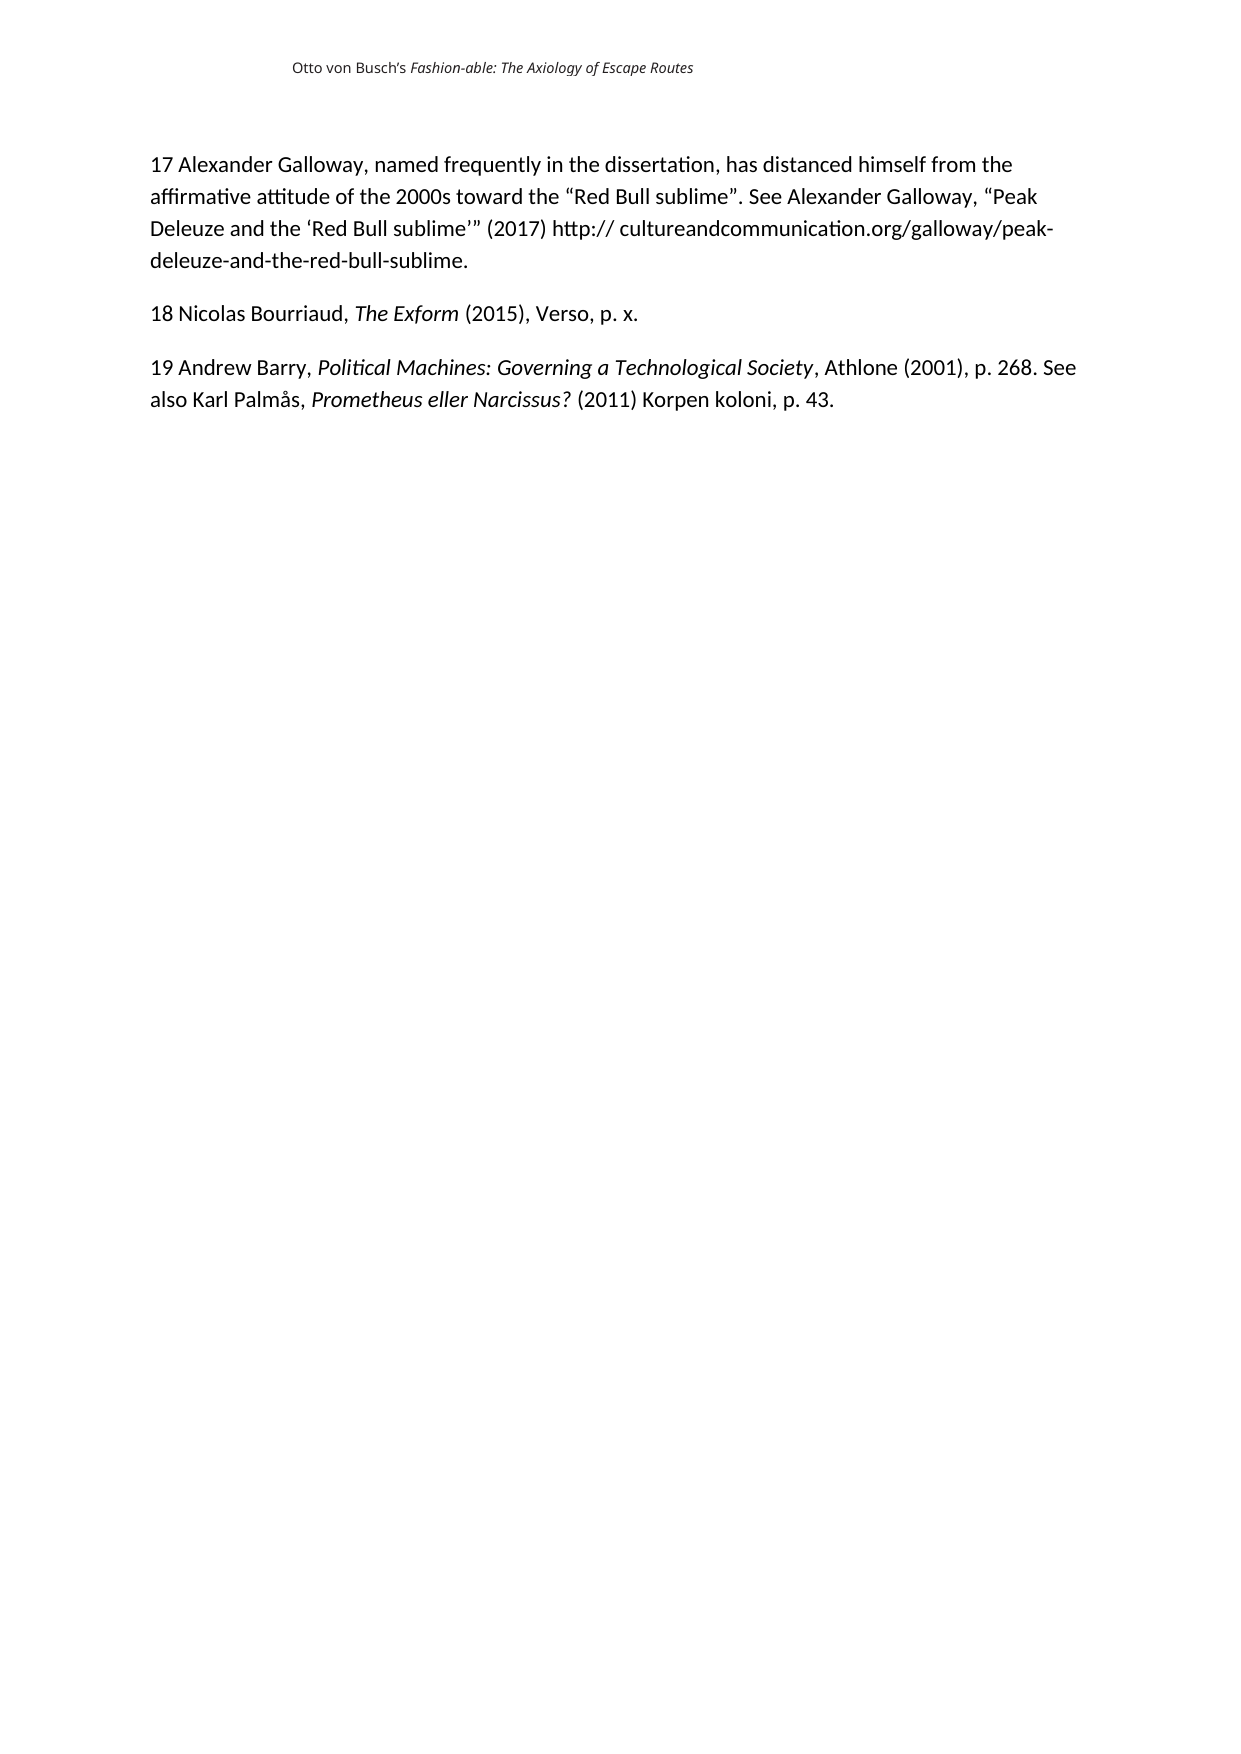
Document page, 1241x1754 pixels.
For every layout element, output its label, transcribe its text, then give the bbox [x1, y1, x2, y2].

text 17 Alexander Galloway, named frequently in the dissertation, has distanced himself from the affirmative attitude of the 2000s toward the “Red Bull sublime”. See Alexander Galloway, “Peak Deleuze and the ‘Red Bull sublime’” (2017) http:// cultureandcommunication.org/galloway/peak-deleuze-and-the-red-bull-sublime. [150, 150, 1090, 274]
text 19 Andrew Barry, Political Machines: Governing a Technological Society, Athlone (2001), p. 268. See also Karl Palmås, Prometheus eller Narcissus? (2011) Korpen koloni, p. 43. [150, 353, 1090, 413]
text 18 Nicolas Bourriaud, The Exform (2015), Verso, p. x. [150, 299, 1090, 328]
